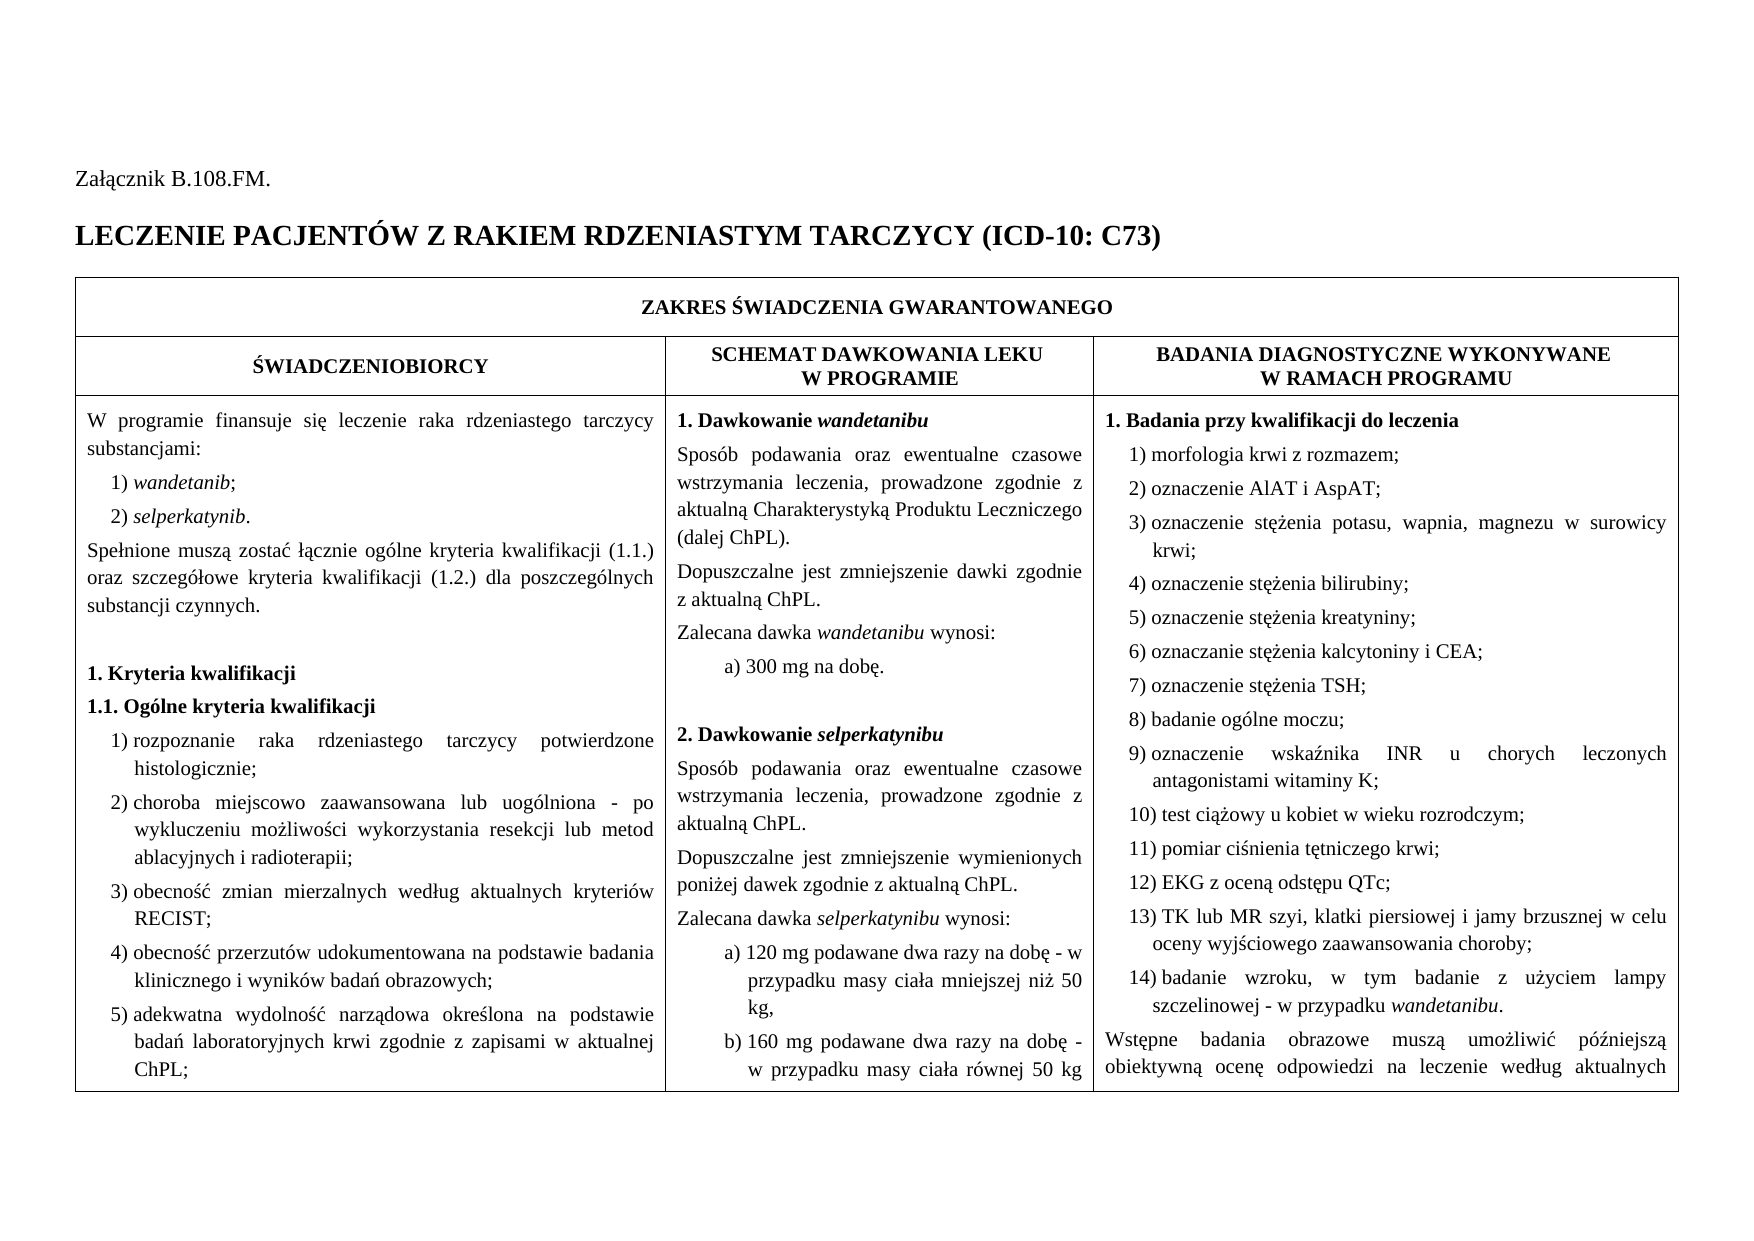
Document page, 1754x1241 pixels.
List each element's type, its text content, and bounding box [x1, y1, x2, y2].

table_cell BADANIA DIAGNOSTYCZNE WYKONYWANE W RAMACH PROGRAMU [1094, 337, 1678, 395]
text LECZENIE PACJENTÓW Z RAKIEM RDZENIASTYM TARCZYCY (ICD-10: C73) [75, 218, 1679, 252]
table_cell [1094, 396, 1678, 1091]
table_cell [666, 396, 1093, 1091]
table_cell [76, 396, 665, 1091]
text Załącznik B.108.FM. [75, 165, 1679, 192]
table_cell ŚWIADCZENIOBIORCY [76, 337, 665, 395]
table_cell SCHEMAT DAWKOWANIA LEKU W PROGRAMIE [666, 337, 1093, 395]
table_header ZAKRES ŚWIADCZENIA GWARANTOWANEGO [76, 278, 1678, 336]
